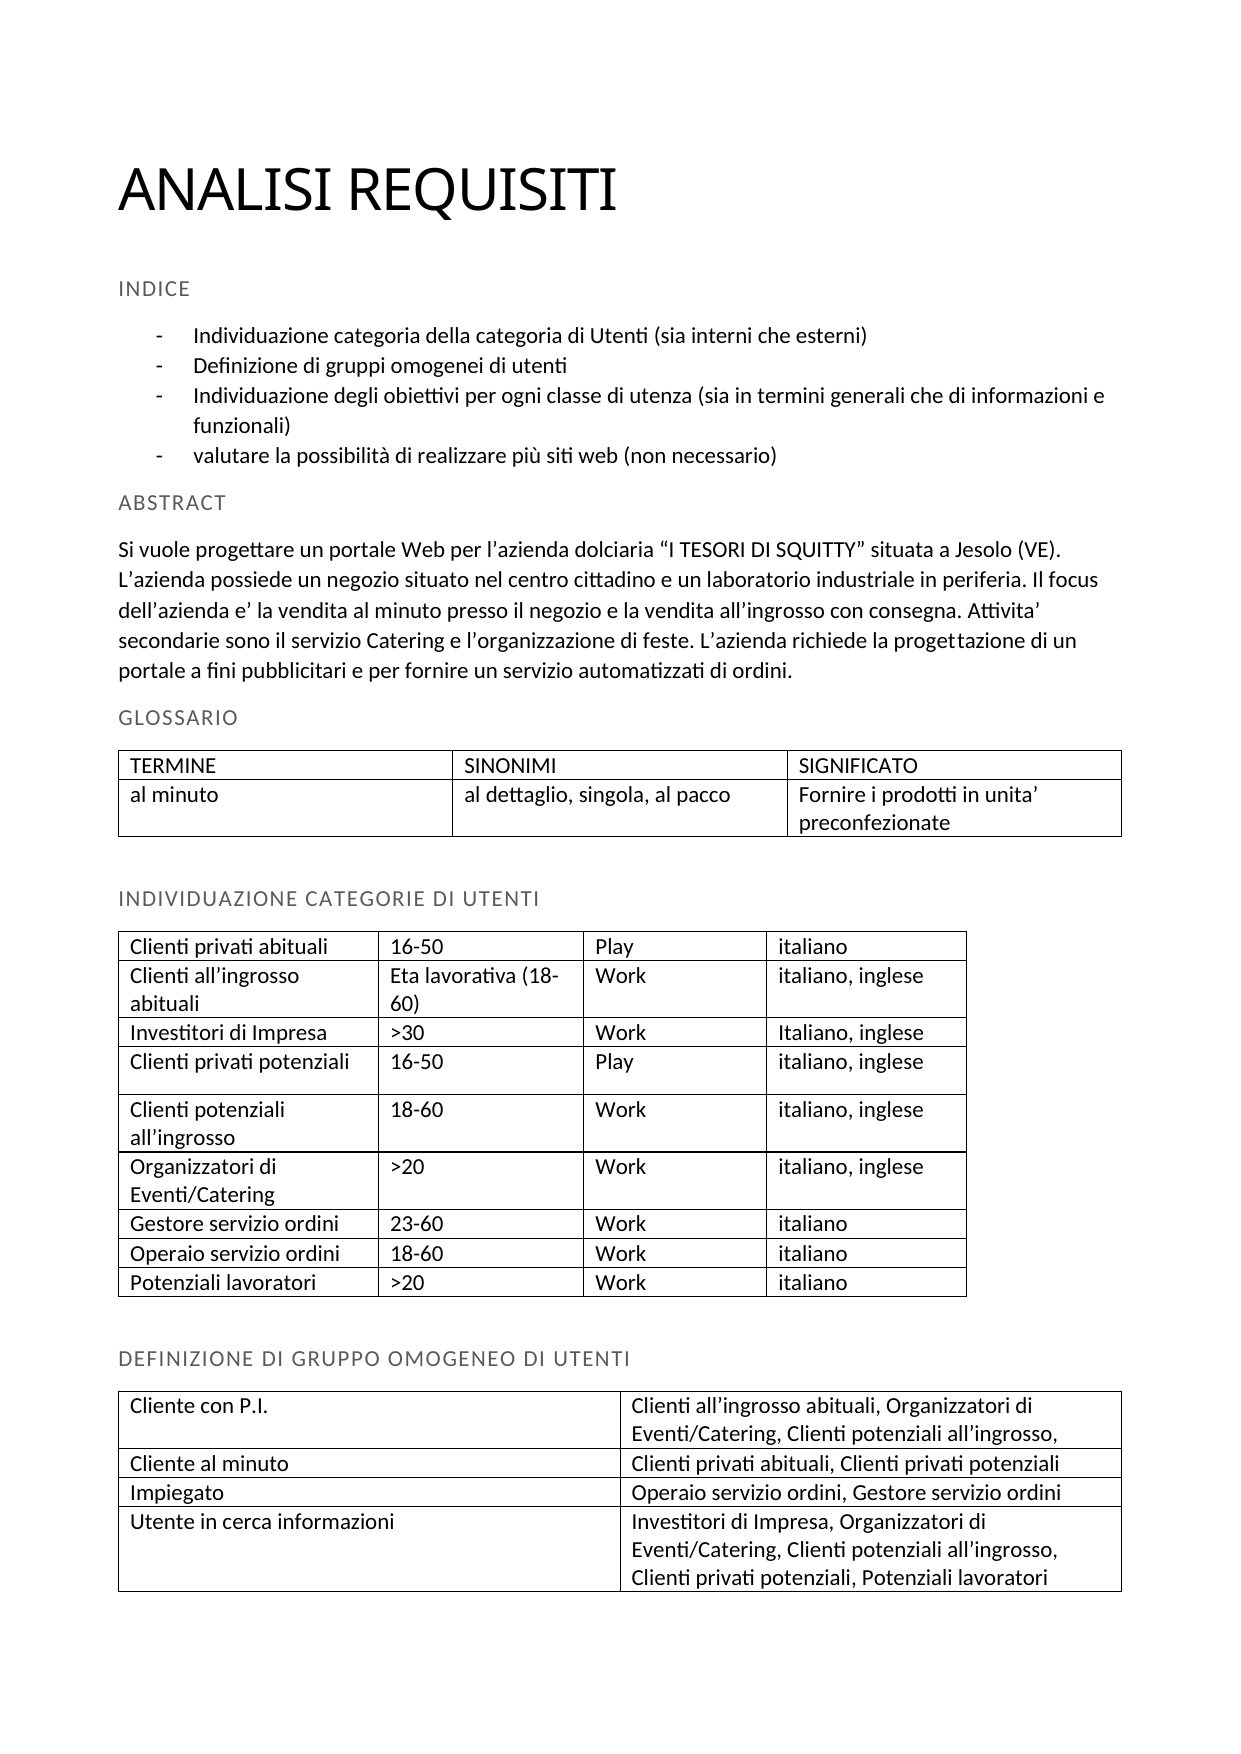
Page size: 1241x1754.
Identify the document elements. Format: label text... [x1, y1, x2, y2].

text Si vuole progettare un portale Web per l’azienda dolciaria “I TESORI DI SQUITTY” situata a Jesolo (VE). L’azienda possiede un negozio situato nel centro cittadino e un laboratorio industriale in periferia. Il focus dell’azienda e’ la vendita al minuto presso il negozio e la vendita all’ingrosso con consegna. Attivita’ secondarie sono il servizio Catering e l’organizzazione di feste. L’azienda richiede la progettazione di un portale a fini pubblicitari e per fornire un servizio automatizzati di ordini. [118, 535, 1122, 684]
table_cell italiano [767, 1210, 966, 1238]
table_cell >20 [379, 1268, 583, 1296]
table_cell Work [584, 1153, 766, 1208]
list Individuazione categoria della categoria di Utenti (sia interni che esterni) [156, 321, 1122, 349]
table_cell 18-60 [379, 1239, 583, 1267]
table_cell italiano, inglese [767, 1095, 966, 1151]
table_cell Work [584, 1210, 766, 1238]
table_cell Impiegato [119, 1478, 620, 1506]
table_cell italiano, inglese [767, 961, 966, 1017]
table_cell Work [584, 1239, 766, 1267]
table_cell italiano [767, 1239, 966, 1267]
table_cell Clienti privati abituali, Clienti privati potenziali [621, 1449, 1121, 1477]
table_cell al dettaglio, singola, al pacco [453, 780, 787, 836]
table_header 16-50 [379, 932, 583, 960]
table_header SINONIMI [453, 751, 787, 779]
table_cell al minuto [119, 780, 452, 836]
table_header TERMINE [119, 751, 452, 779]
table_cell Investitori di Impresa, Organizzatori di Eventi/Catering, Clienti potenziali all’ingrosso, Clienti privati potenziali, Potenziali lavoratori [621, 1507, 1121, 1591]
table_cell Potenziali lavoratori [119, 1268, 378, 1296]
table_header Clienti privati abituali [119, 932, 378, 960]
table_header SIGNIFICATO [788, 751, 1121, 779]
table_cell Work [584, 1018, 766, 1046]
table_cell Clienti all’ingrosso abituali [119, 961, 378, 1017]
table_header Cliente con P.I. [119, 1392, 620, 1448]
list Individuazione degli obiettivi per ogni classe di utenza (sia in termini generali che di informazioni e funzionali) [156, 381, 1122, 439]
table_cell Work [584, 1268, 766, 1296]
table_cell Operaio servizio ordini [119, 1239, 378, 1267]
table_cell Operaio servizio ordini, Gestore servizio ordini [621, 1478, 1121, 1506]
table_cell >30 [379, 1018, 583, 1046]
subtitle ABSTRACT [118, 488, 1122, 517]
table_cell Utente in cerca informazioni [119, 1507, 620, 1591]
table_cell Italiano, inglese [767, 1018, 966, 1046]
table_cell Eta lavorativa (18-60) [379, 961, 583, 1017]
table_cell Investitori di Impresa [119, 1018, 378, 1046]
table_cell Clienti potenziali all’ingrosso [119, 1095, 378, 1151]
list Definizione di gruppi omogenei di utenti [156, 351, 1122, 379]
subtitle INDIVIDUAZIONE CATEGORIE DI UTENTI [118, 884, 1122, 912]
table_cell italiano, inglese [767, 1153, 966, 1208]
table_cell 18-60 [379, 1095, 583, 1151]
table_cell Work [584, 1095, 766, 1151]
table_cell Play [584, 1047, 766, 1094]
table_cell italiano, inglese [767, 1047, 966, 1094]
table_header italiano [767, 932, 966, 960]
table_cell italiano [767, 1268, 966, 1296]
table_cell Organizzatori di Eventi/Catering [119, 1153, 378, 1208]
table_header Play [584, 932, 766, 960]
table_cell Work [584, 961, 766, 1017]
table_cell Fornire i prodotti in unita’ preconfezionate [788, 780, 1121, 836]
title ANALISI REQUISITI [118, 148, 1122, 227]
table_cell Clienti privati potenziali [119, 1047, 378, 1094]
table_header Clienti all’ingrosso abituali, Organizzatori di Eventi/Catering, Clienti potenziali all’ingrosso, [621, 1392, 1121, 1448]
table_cell 23-60 [379, 1210, 583, 1238]
table_cell Gestore servizio ordini [119, 1210, 378, 1238]
subtitle GLOSSARIO [118, 703, 1122, 731]
subtitle DEFINIZIONE DI GRUPPO OMOGENEO DI UTENTI [118, 1344, 1122, 1372]
table_cell >20 [379, 1153, 583, 1208]
table_cell Cliente al minuto [119, 1449, 620, 1477]
table_cell 16-50 [379, 1047, 583, 1094]
list valutare la possibilità di realizzare più siti web (non necessario) [156, 442, 1122, 470]
subtitle INDICE [118, 274, 1122, 302]
